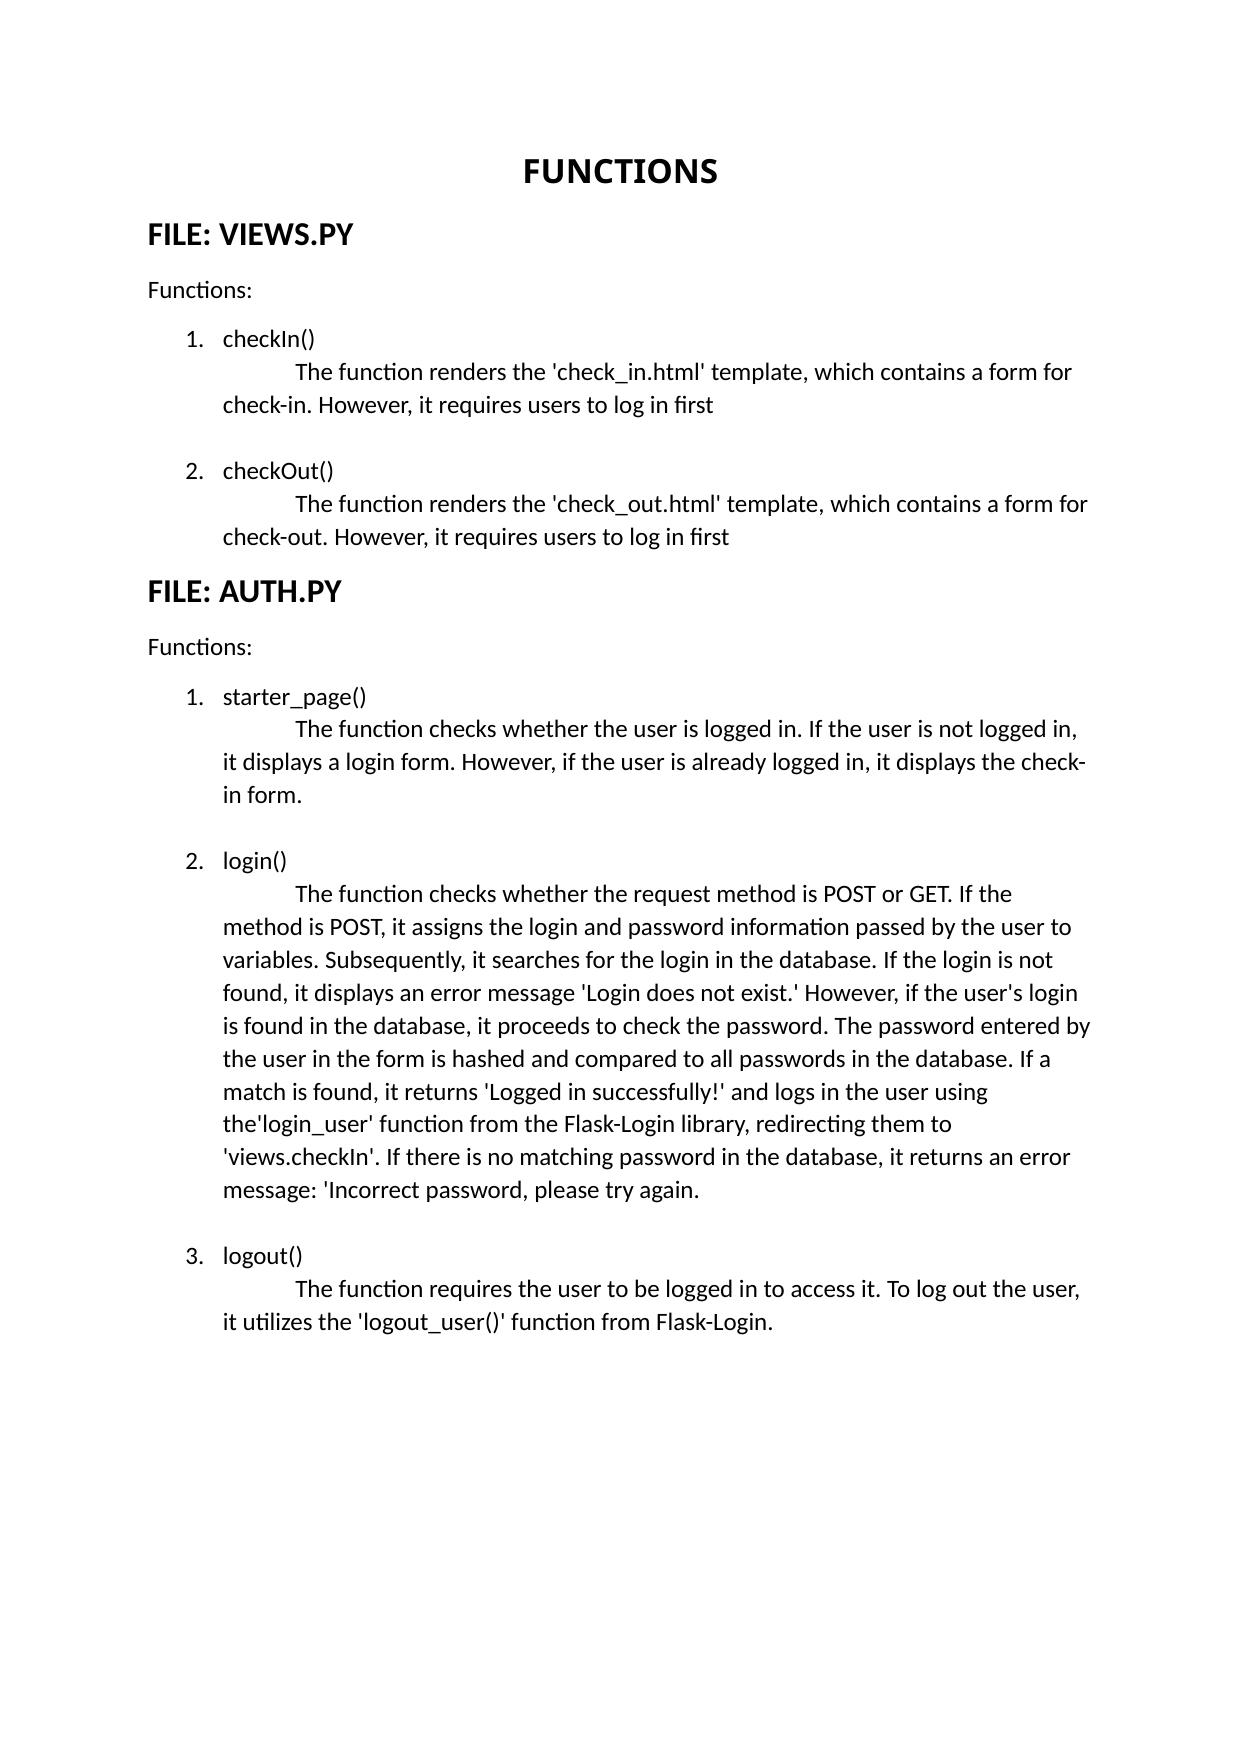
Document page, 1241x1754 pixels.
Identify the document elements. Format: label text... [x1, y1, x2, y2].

text Functions: [148, 631, 1093, 662]
list The function renders the 'check_out.html' template, which contains a form for check-out. However, it requires users to log in first [223, 488, 1093, 551]
list login() [185, 845, 1093, 876]
text FUNCTIONS [148, 148, 1093, 193]
list checkOut() [185, 455, 1093, 486]
list starter_page() [185, 681, 1093, 711]
list logout() [185, 1240, 1093, 1271]
text FILE: VIEWS.PY [148, 213, 1093, 254]
list The function checks whether the user is logged in. If the user is not logged in, it displays a login form. However, if the user is already logged in, it displays the check-in form. [223, 714, 1093, 810]
list The function requires the user to be logged in to access it. To log out the user, it utilizes the 'logout_user()' function from Flask-Login. [223, 1273, 1093, 1337]
list The function checks whether the request method is POST or GET. If the method is POST, it assigns the login and password information passed by the user to variables. Subsequently, it searches for the login in the database. If the login is not found, it displays an error message 'Login does not exist.' However, if the user's login is found in the database, it proceeds to check the password. The password entered by the user in the form is hashed and compared to all passwords in the database. If a match is found, it returns 'Logged in successfully!' and logs in the user using the'login_user' function from the Flask-Login library, redirecting them to 'views.checkIn'. If there is no matching password in the database, it returns an error message: 'Incorrect password, please try again. [223, 878, 1093, 1205]
text Functions: [148, 274, 1093, 304]
text FILE: AUTH.PY [148, 571, 1093, 611]
list The function renders the 'check_in.html' template, which contains a form for check-in. However, it requires users to log in first [223, 356, 1093, 420]
list checkIn() [185, 323, 1093, 354]
